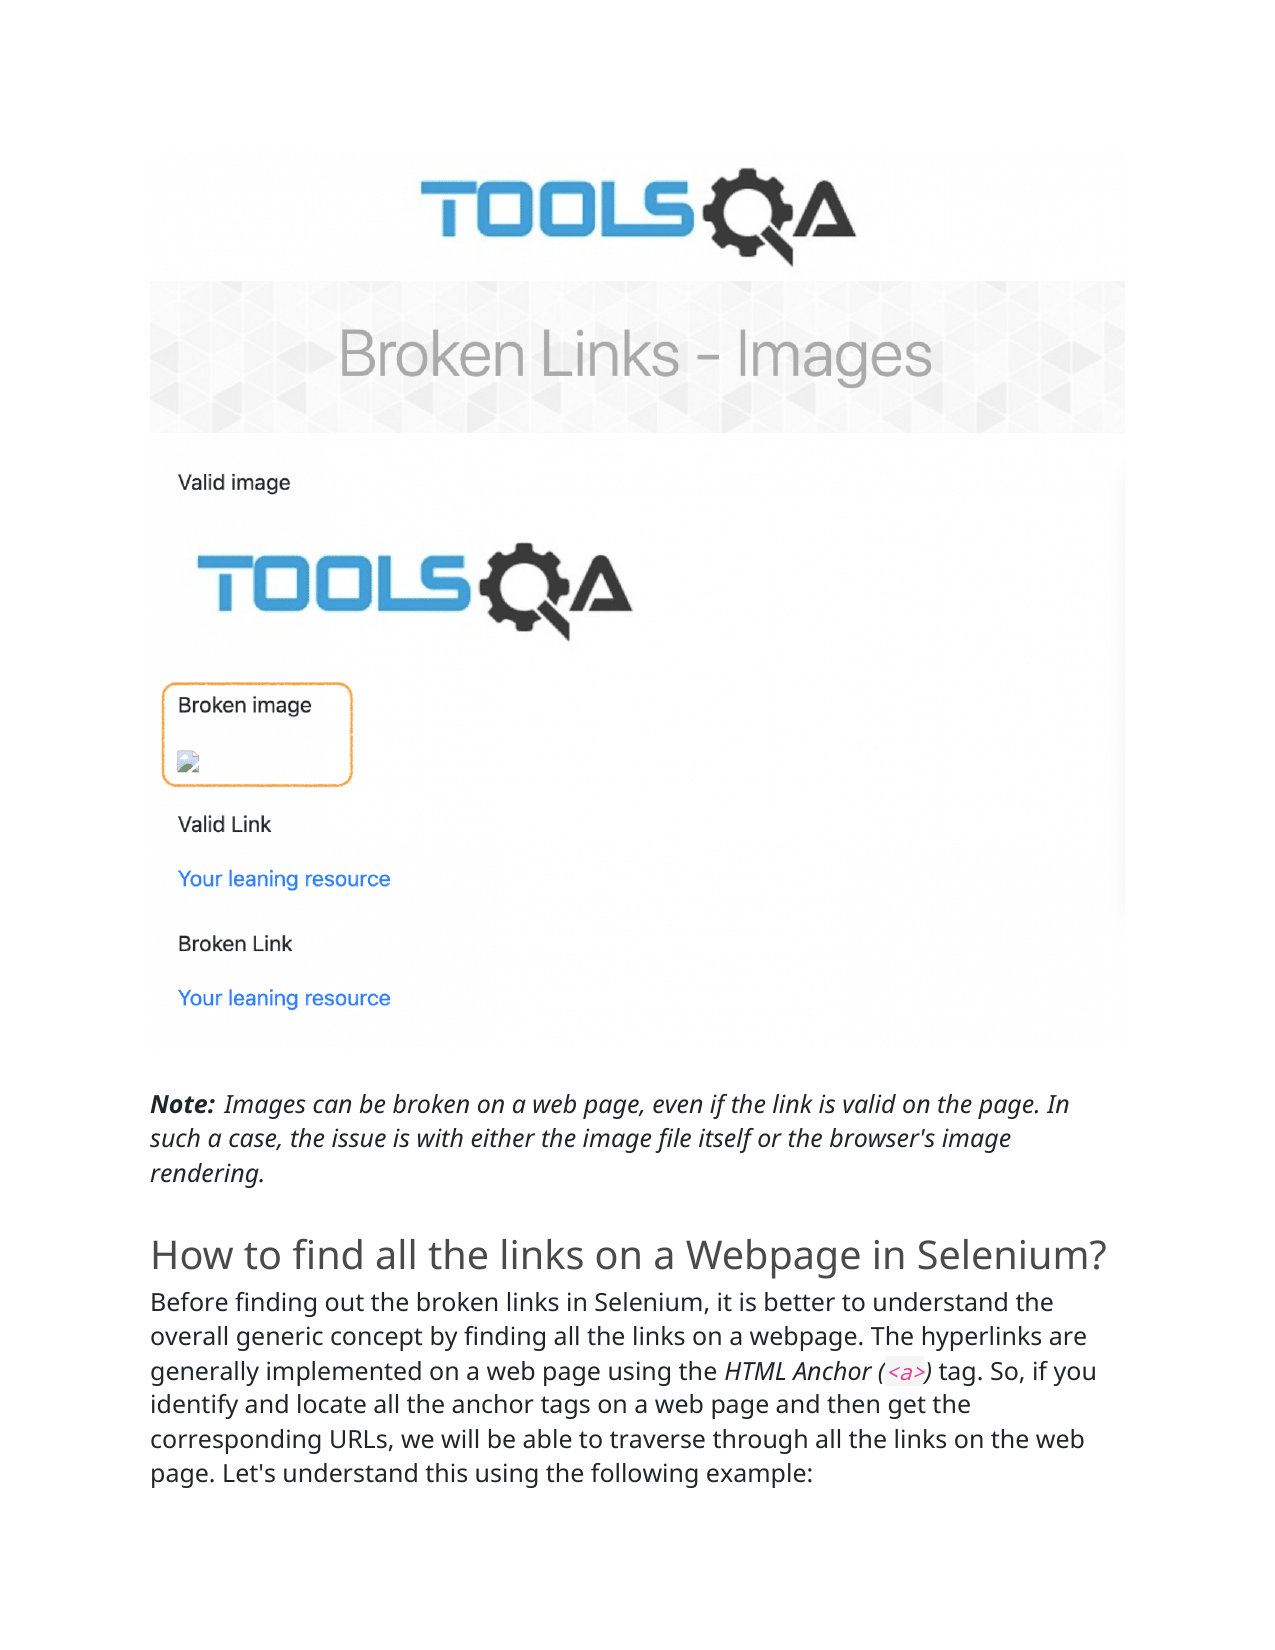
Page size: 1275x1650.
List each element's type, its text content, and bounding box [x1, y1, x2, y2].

picture [150, 150, 1125, 1050]
text Before finding out the broken links in Selenium, it is better to understand the overall generic concept by finding all the links on a webpage. The hyperlinks are generally implemented on a web page using the HTML Anchor (<a>) tag. So, if you identify and locate all the anchor tags on a web page and then get the corresponding URLs, we will be able to traverse through all the links on the web page. Let's understand this using the following example: [150, 1285, 1125, 1489]
subtitle How to find all the links on a Webpage in Selenium? [150, 1227, 1125, 1281]
text Note: Images can be broken on a web page, even if the link is valid on the page. In such a case, the issue is with either the image file itself or the browser's image rendering. [150, 1087, 1125, 1189]
